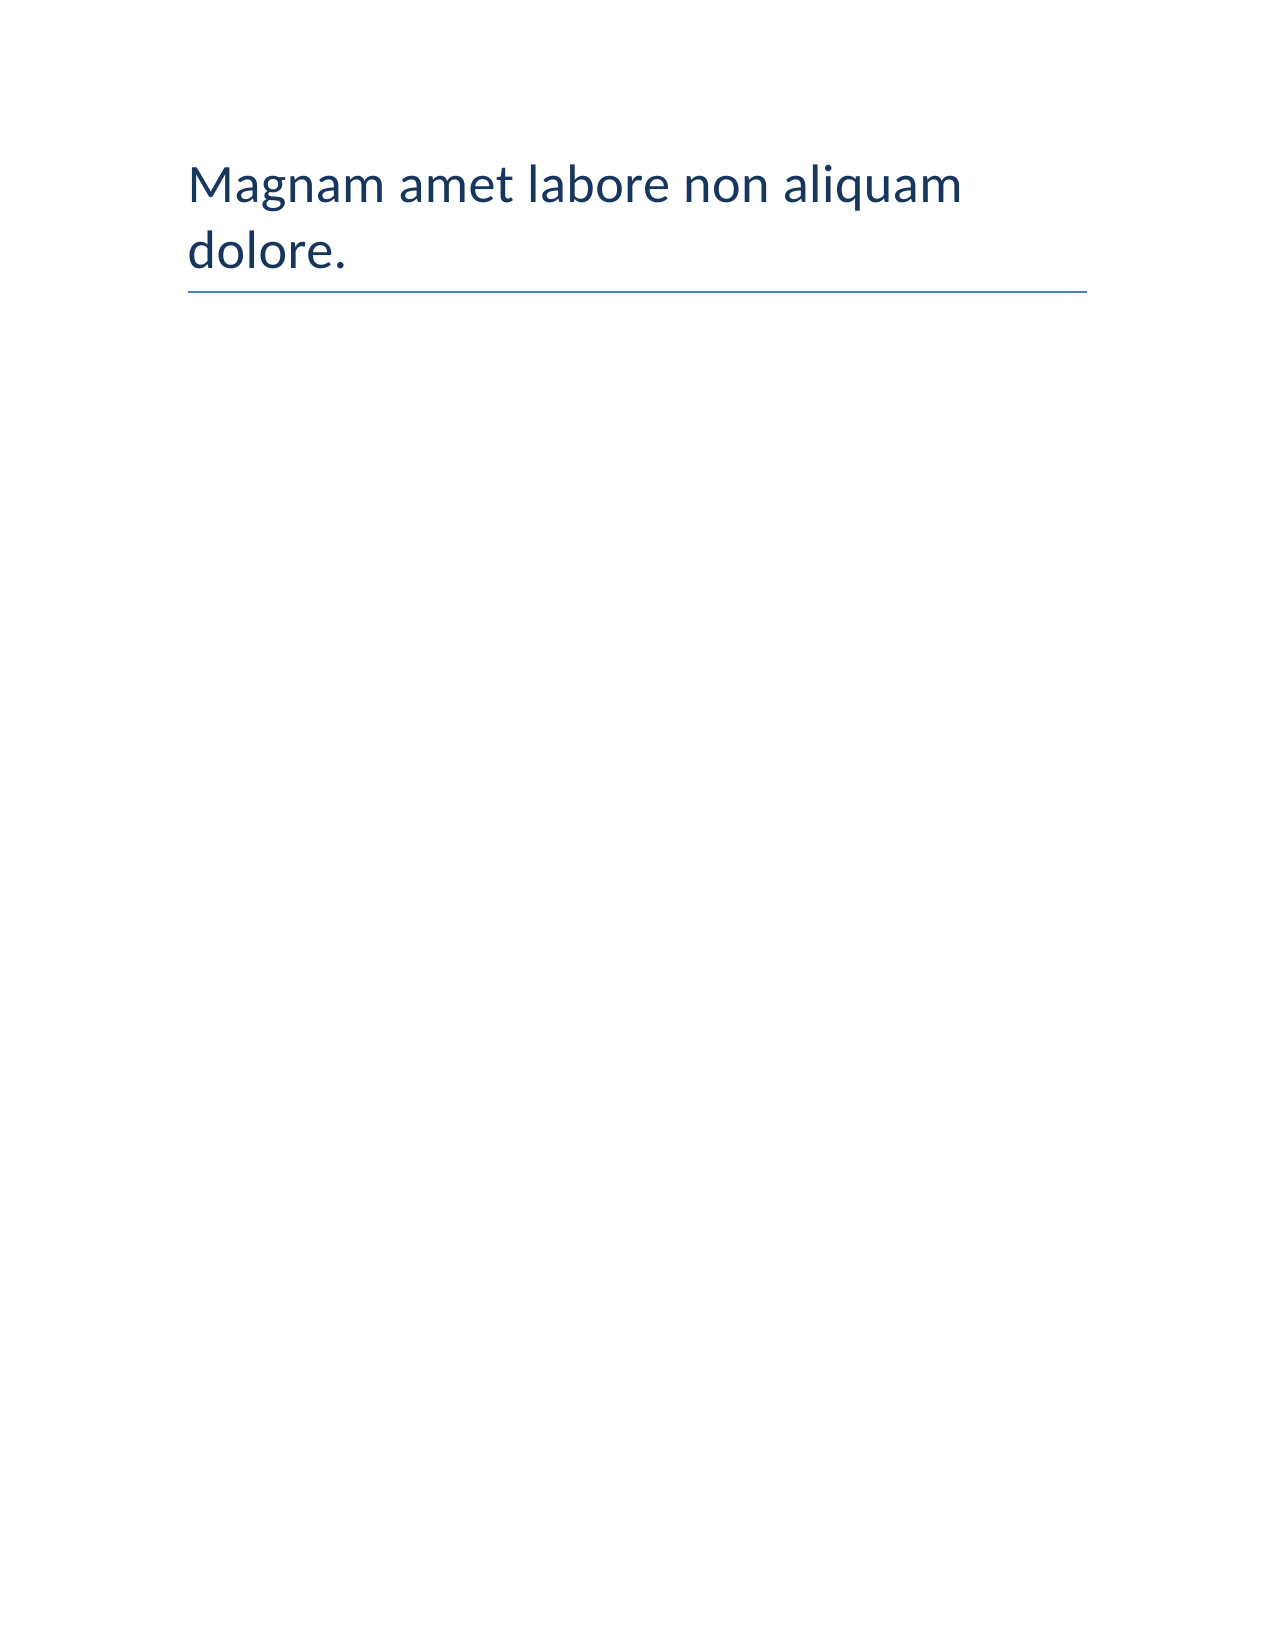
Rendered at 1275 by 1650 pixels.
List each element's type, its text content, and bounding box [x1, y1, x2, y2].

title Magnam amet labore non aliquam dolore. [187, 150, 1087, 293]
